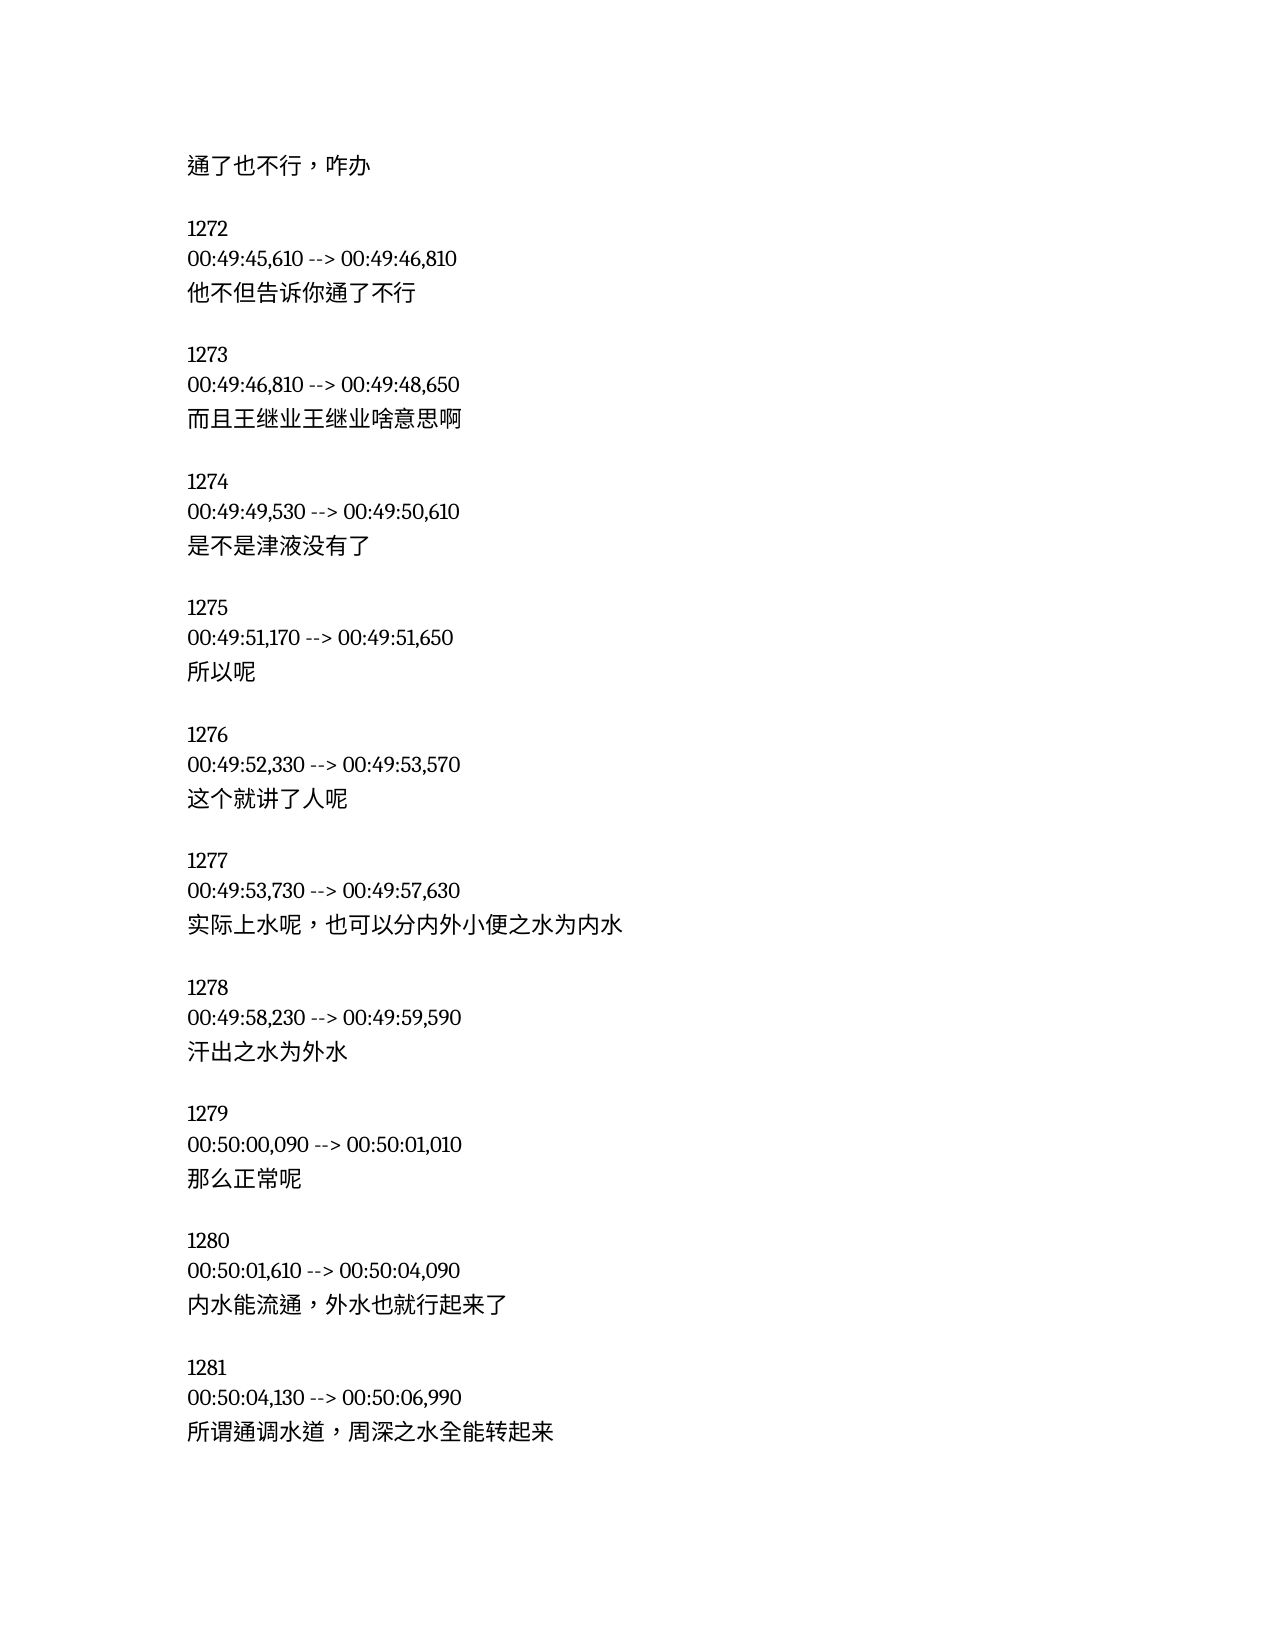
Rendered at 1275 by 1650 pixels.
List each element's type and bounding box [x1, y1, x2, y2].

text [187, 150, 1087, 1477]
